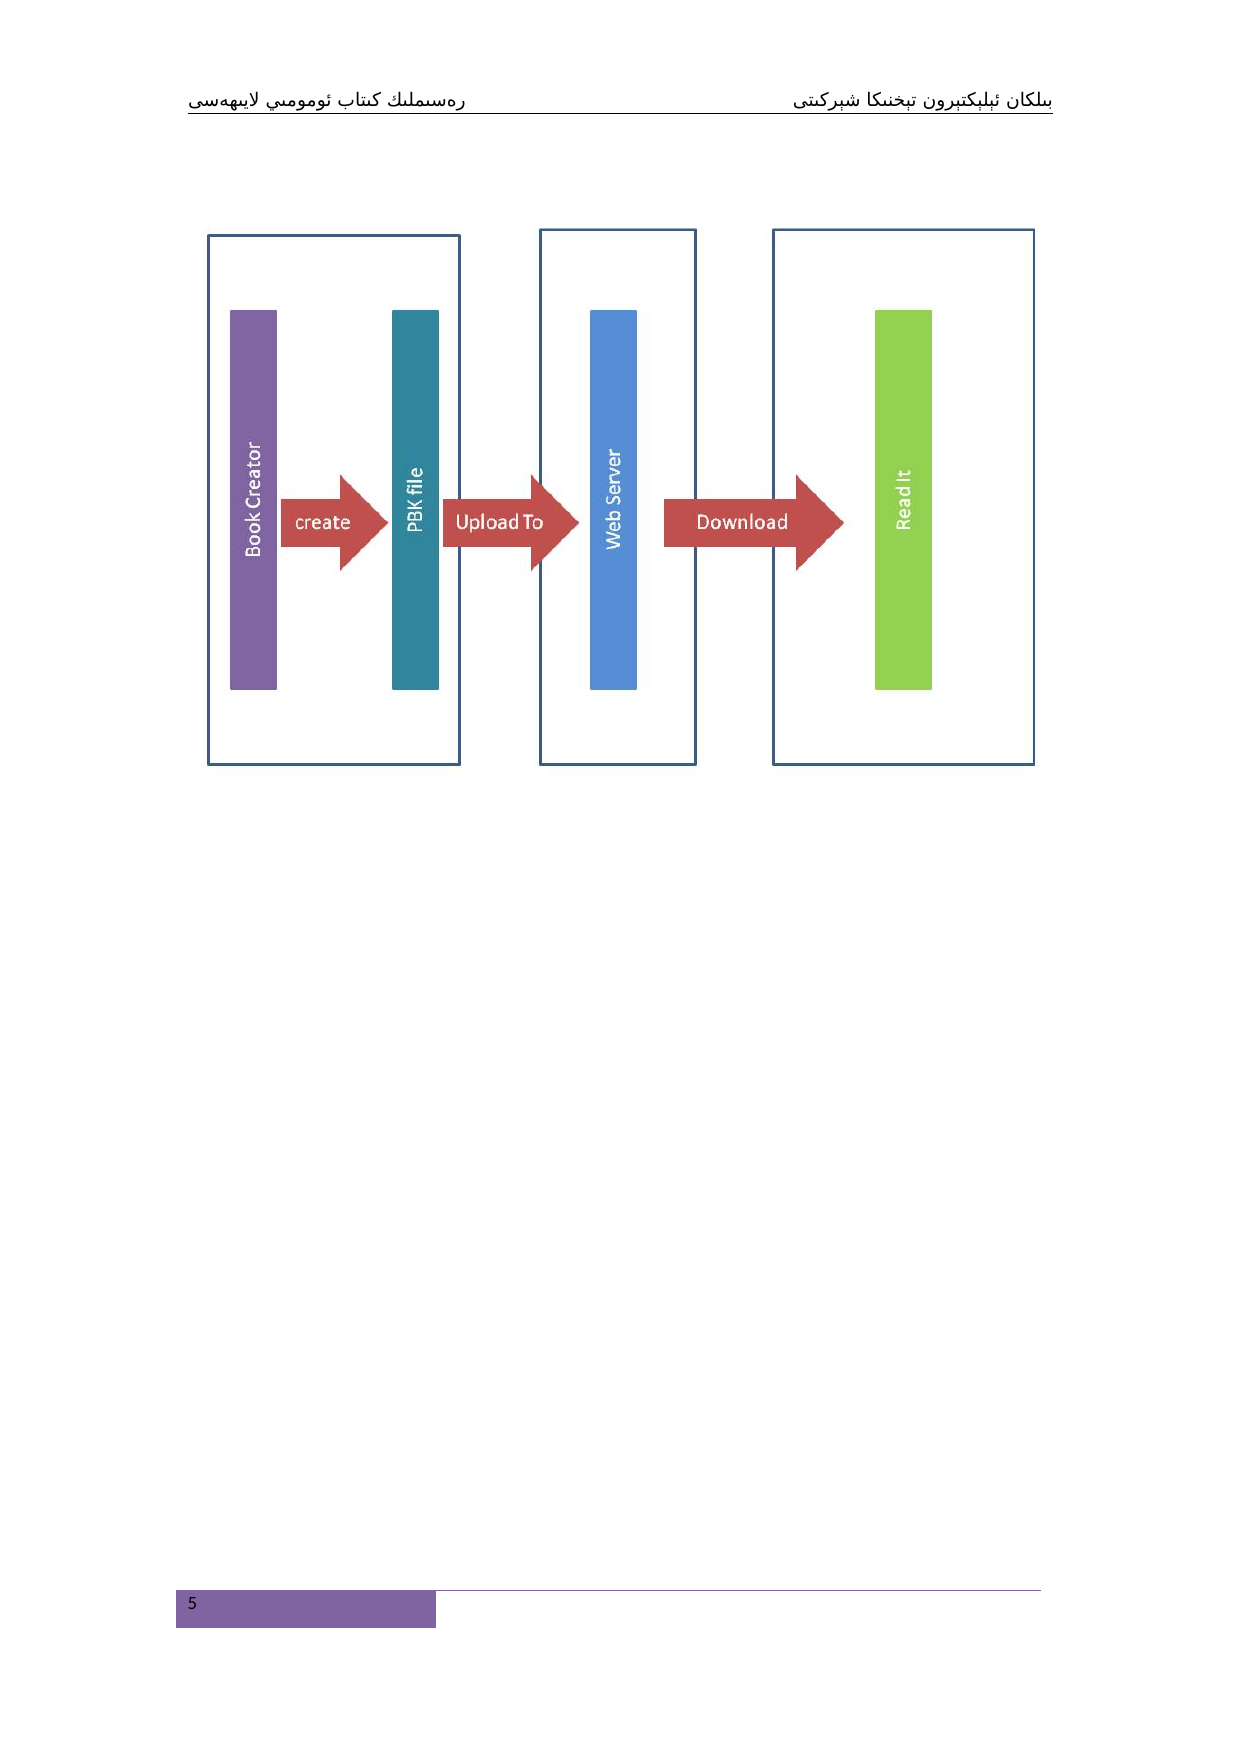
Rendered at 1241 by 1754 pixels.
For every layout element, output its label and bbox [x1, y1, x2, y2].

picture [188, 155, 1053, 804]
